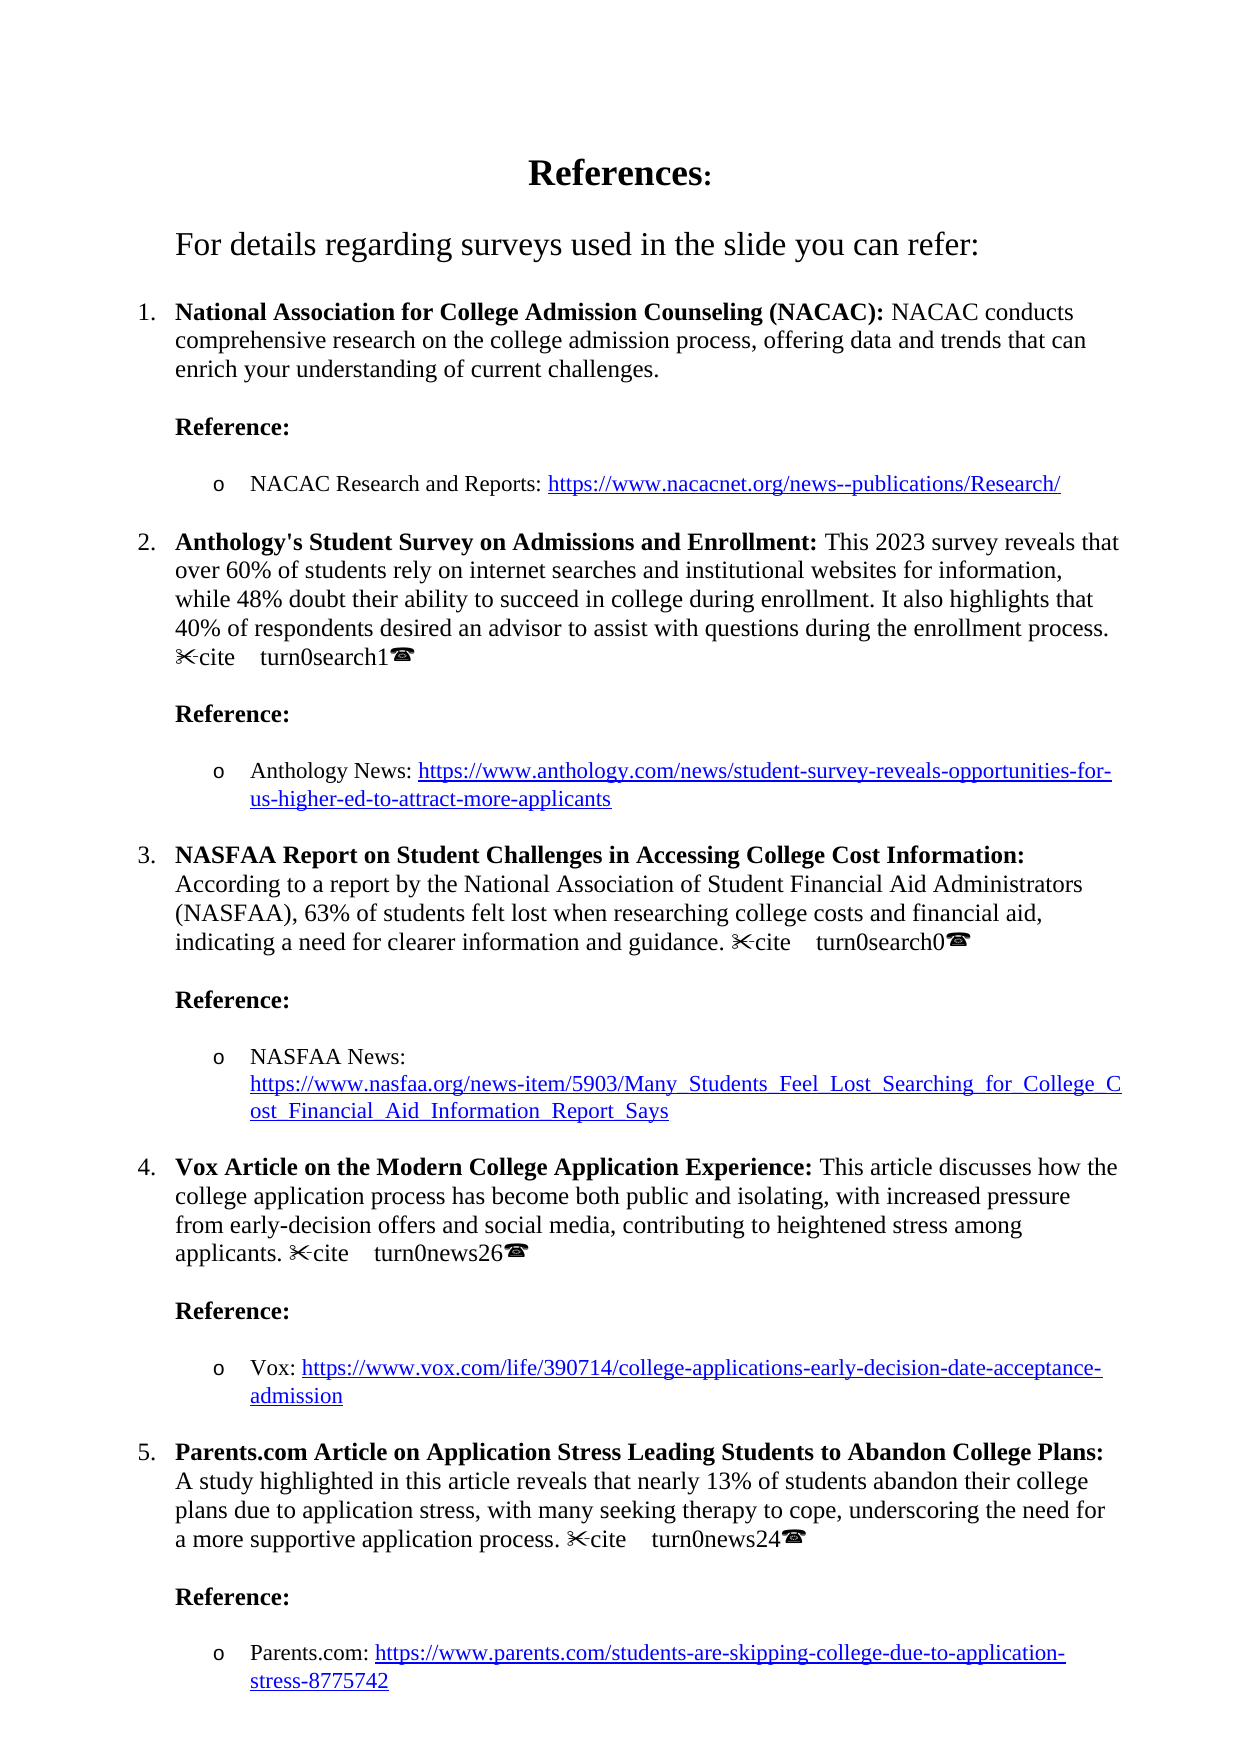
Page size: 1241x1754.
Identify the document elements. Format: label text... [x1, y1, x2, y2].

text References: [150, 150, 1090, 193]
